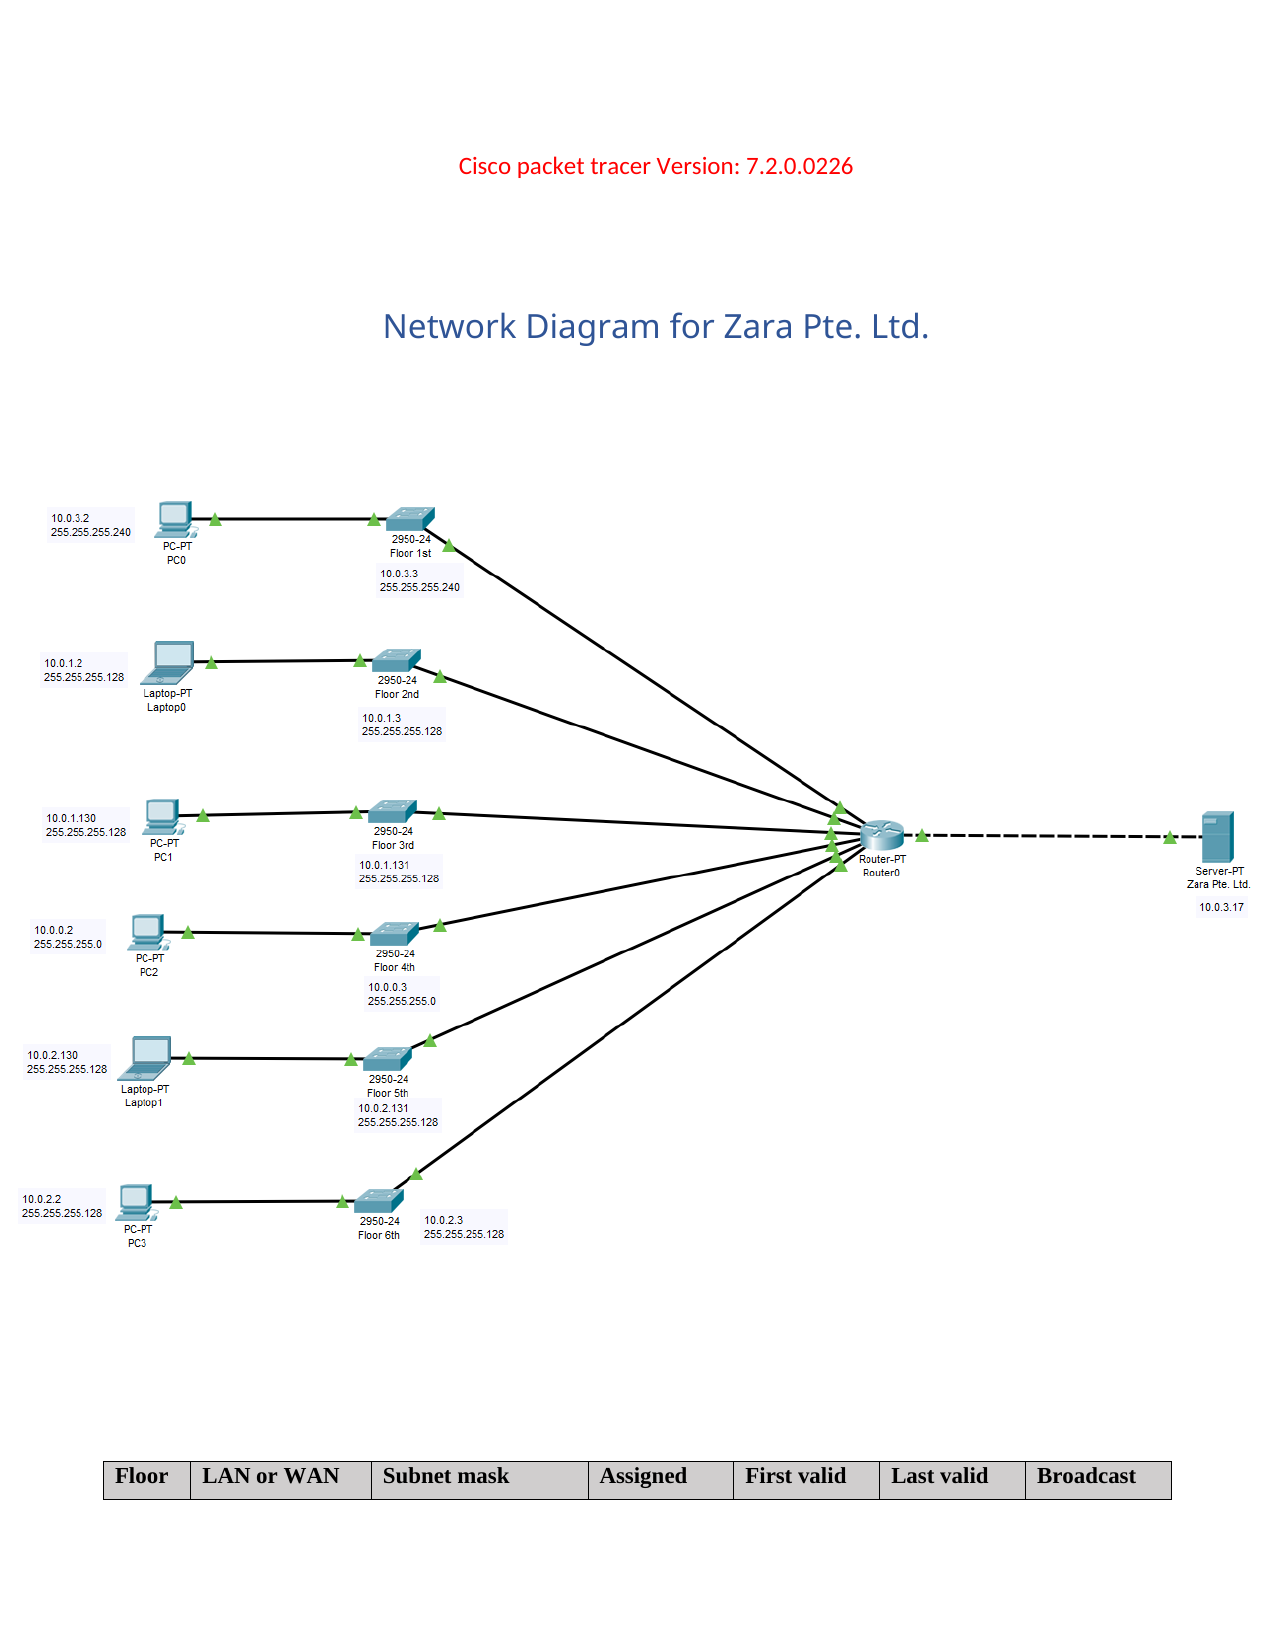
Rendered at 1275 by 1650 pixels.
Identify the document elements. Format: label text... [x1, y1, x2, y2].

text Cisco packet tracer Version: 7.2.0.0226 Network Diagram for Zara Pte. Ltd. [187, 150, 1125, 374]
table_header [589, 1462, 733, 1499]
table_header Floor [104, 1462, 190, 1499]
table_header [372, 1462, 588, 1499]
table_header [1026, 1462, 1171, 1499]
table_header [880, 1462, 1025, 1499]
table_header LAN or WAN name [191, 1462, 371, 1499]
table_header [734, 1462, 879, 1499]
picture [13, 500, 1262, 1251]
